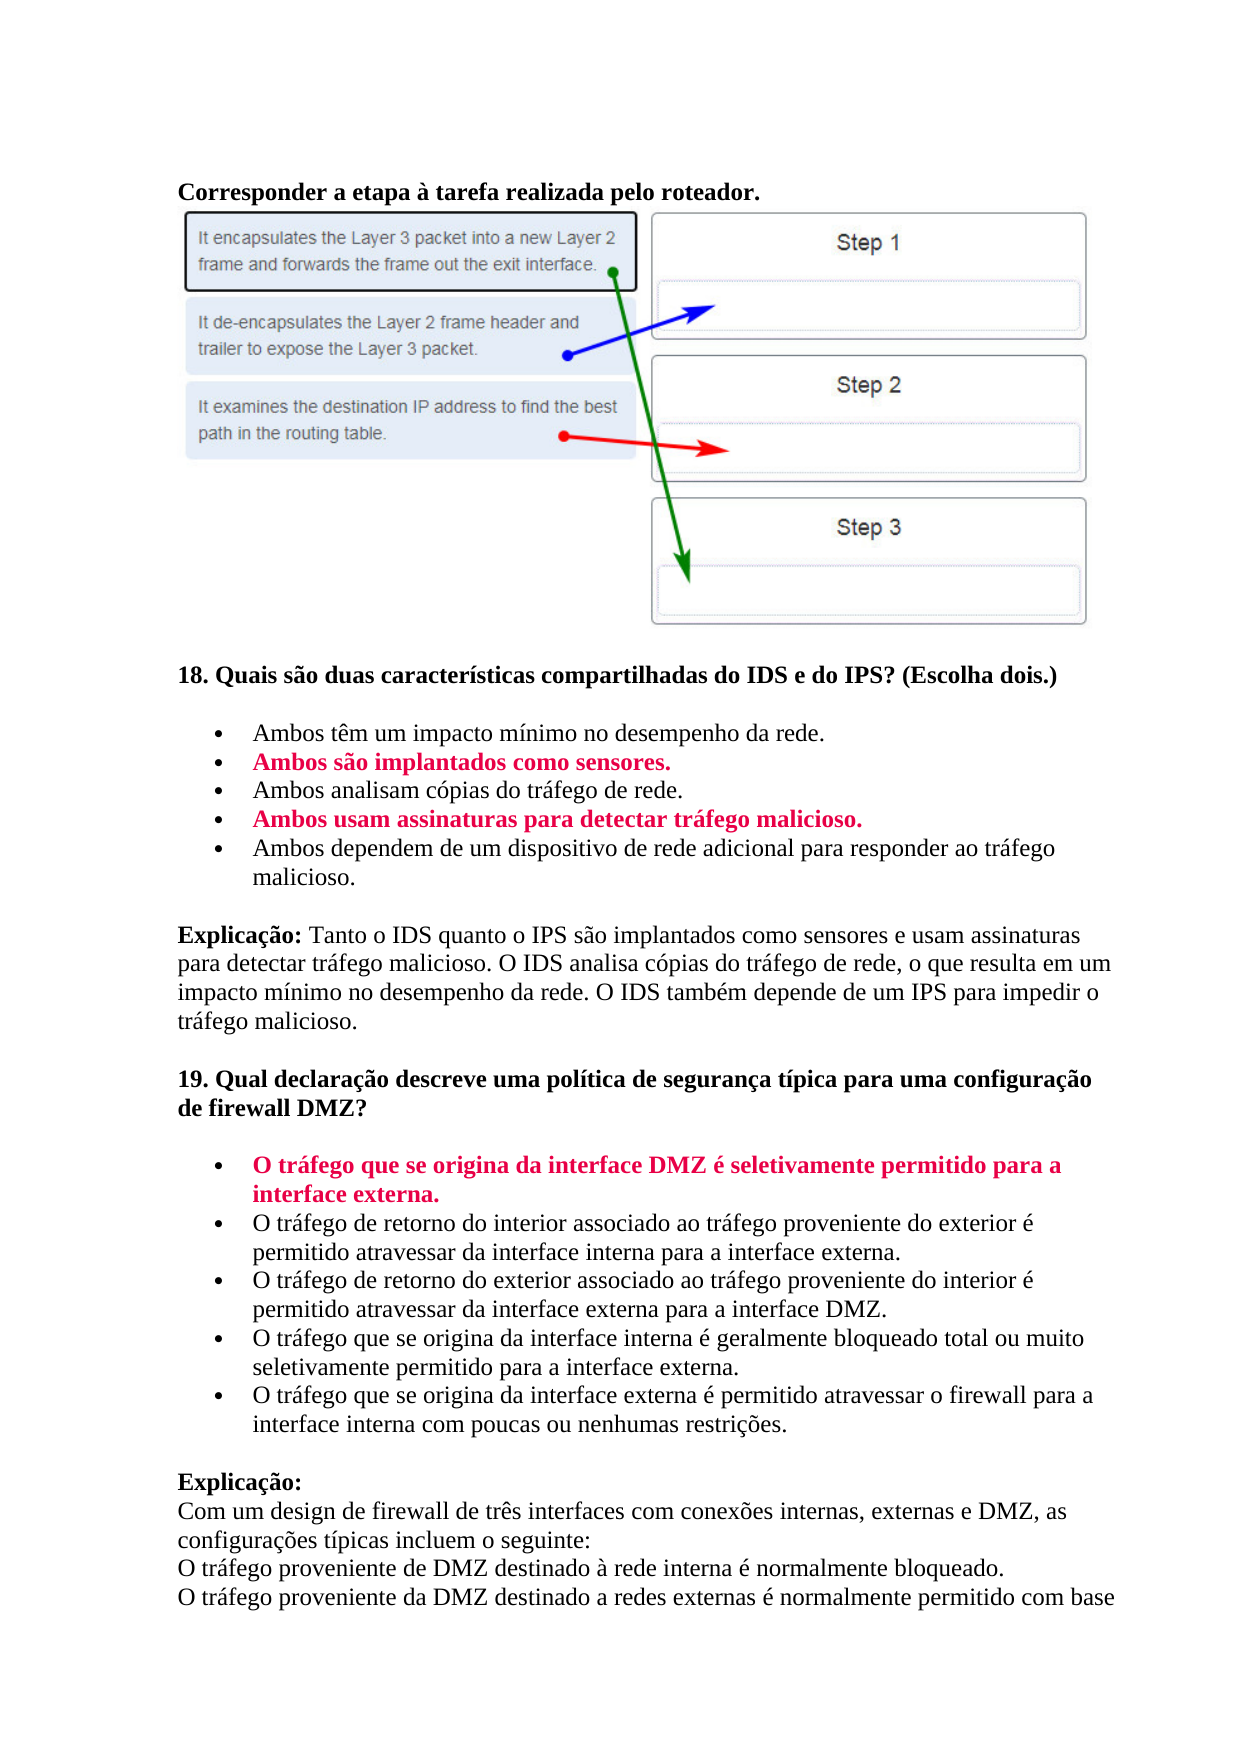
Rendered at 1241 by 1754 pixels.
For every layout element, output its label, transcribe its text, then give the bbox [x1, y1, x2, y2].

text Explicação: Tanto o IDS quanto o IPS são implantados como sensores e usam assinaturas para detectar tráfego malicioso. O IDS analisa cópias do tráfego de rede, o que resulta em um impacto mínimo no desempenho da rede. O IDS também depende de um IPS para impedir o tráfego malicioso. ​​ [177, 920, 1122, 1035]
text 19. Qual declaração descreve uma política de segurança típica para uma configuração de firewall DMZ? [177, 1064, 1122, 1121]
text 18. Quais são duas características compartilhadas do IDS e do IPS? (Escolha dois.) [177, 660, 1122, 689]
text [177, 177, 1122, 631]
picture [177, 206, 1093, 631]
list O tráfego que se origina da interface DMZ é seletivamente permitido para a interface externa. [215, 1151, 1122, 1208]
list Ambos usam assinaturas para detectar tráfego malicioso. [215, 804, 1122, 833]
list Ambos têm um impacto mínimo no desempenho da rede.​ [215, 718, 1122, 747]
list O tráfego de retorno do interior associado ao tráfego proveniente do exterior é permitido atravessar da interface interna para a interface externa. [215, 1208, 1122, 1266]
list Ambos dependem de um dispositivo de rede adicional para responder ao tráfego malicioso. [215, 833, 1122, 891]
list Ambos são implantados como sensores. [215, 747, 1122, 776]
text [177, 1467, 1122, 1611]
list O tráfego de retorno do exterior associado ao tráfego proveniente do interior é permitido atravessar da interface externa para a interface DMZ. [215, 1266, 1122, 1323]
list Ambos analisam cópias do tráfego de rede. [215, 776, 1122, 804]
list O tráfego que se origina da interface interna é geralmente bloqueado total ou muito seletivamente permitido para a interface externa. [215, 1323, 1122, 1381]
list O tráfego que se origina da interface externa é permitido atravessar o firewall para a interface interna com poucas ou nenhumas restrições. [215, 1381, 1122, 1438]
